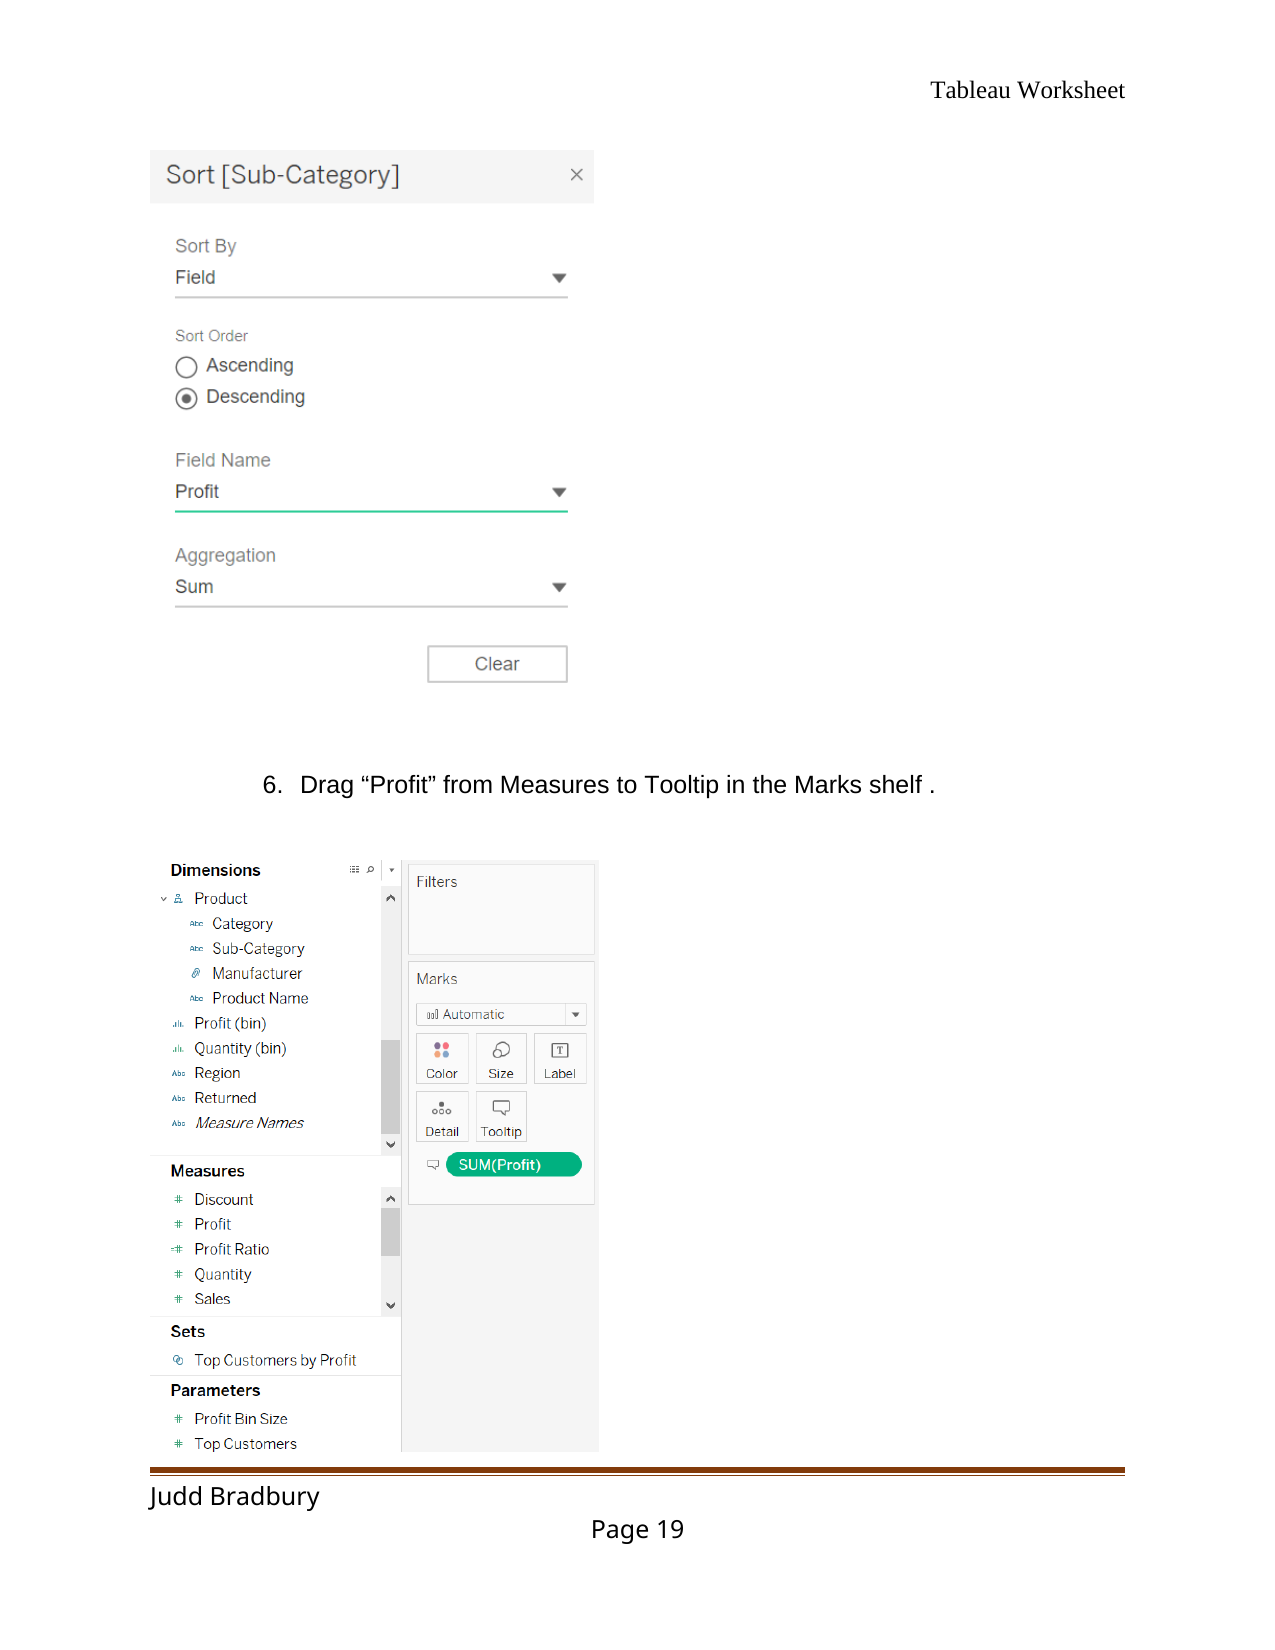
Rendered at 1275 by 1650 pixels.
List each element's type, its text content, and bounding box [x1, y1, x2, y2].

title Drag “Profit” from Measures to Tooltip in the Marks shelf . [262, 769, 1125, 798]
picture [150, 150, 594, 708]
picture [150, 860, 599, 1452]
